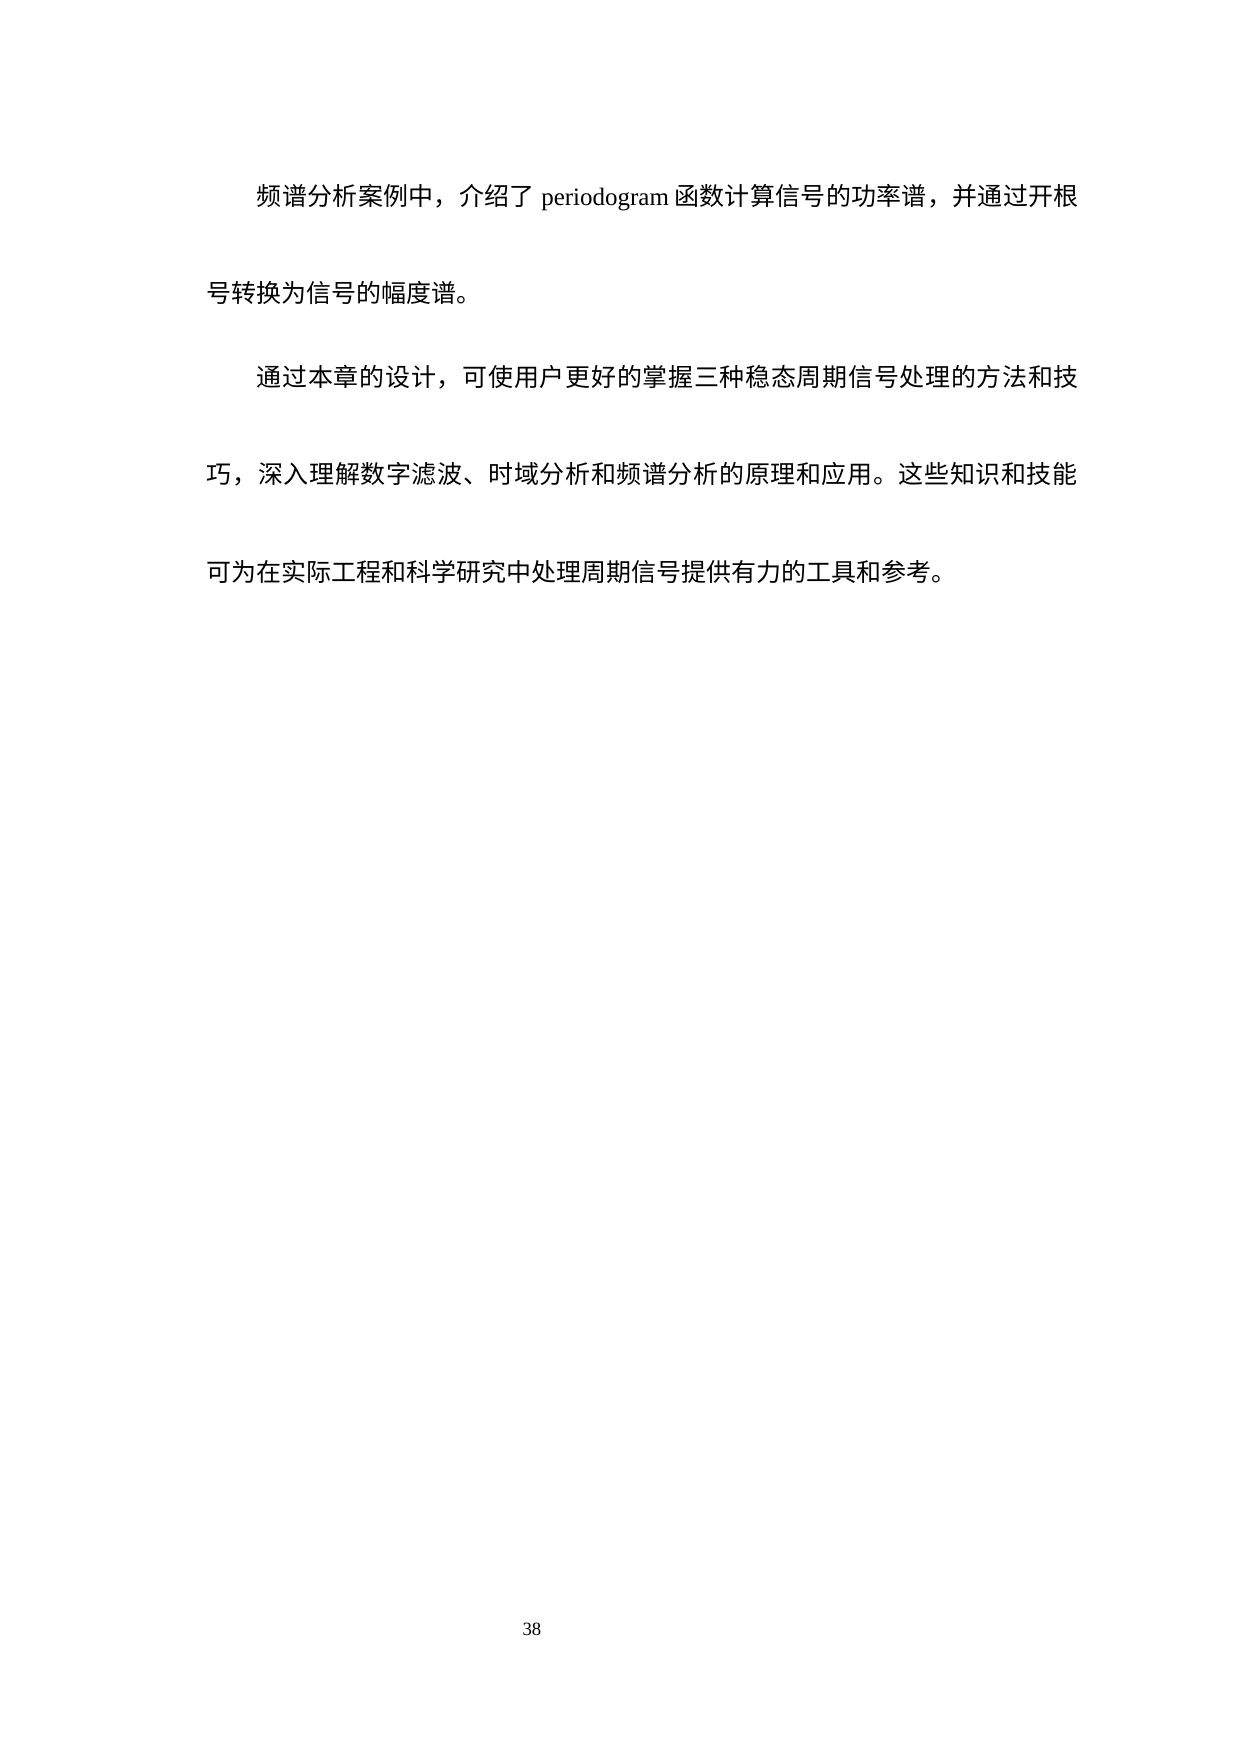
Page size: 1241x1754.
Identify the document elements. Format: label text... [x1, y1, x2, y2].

text 通过本章的设计，可使用户更好的掌握三种稳态周期信号处理的方法和技巧，深入理解数字滤波、时域分析和频谱分析的原理和应用。这些知识和技能可为在实际工程和科学研究中处理周期信号提供有力的工具和参考。 [207, 343, 1080, 603]
text 频谱分析案例中，介绍了periodogram函数计算信号的功率谱，并通过开根号转换为信号的幅度谱。 [207, 162, 1080, 324]
